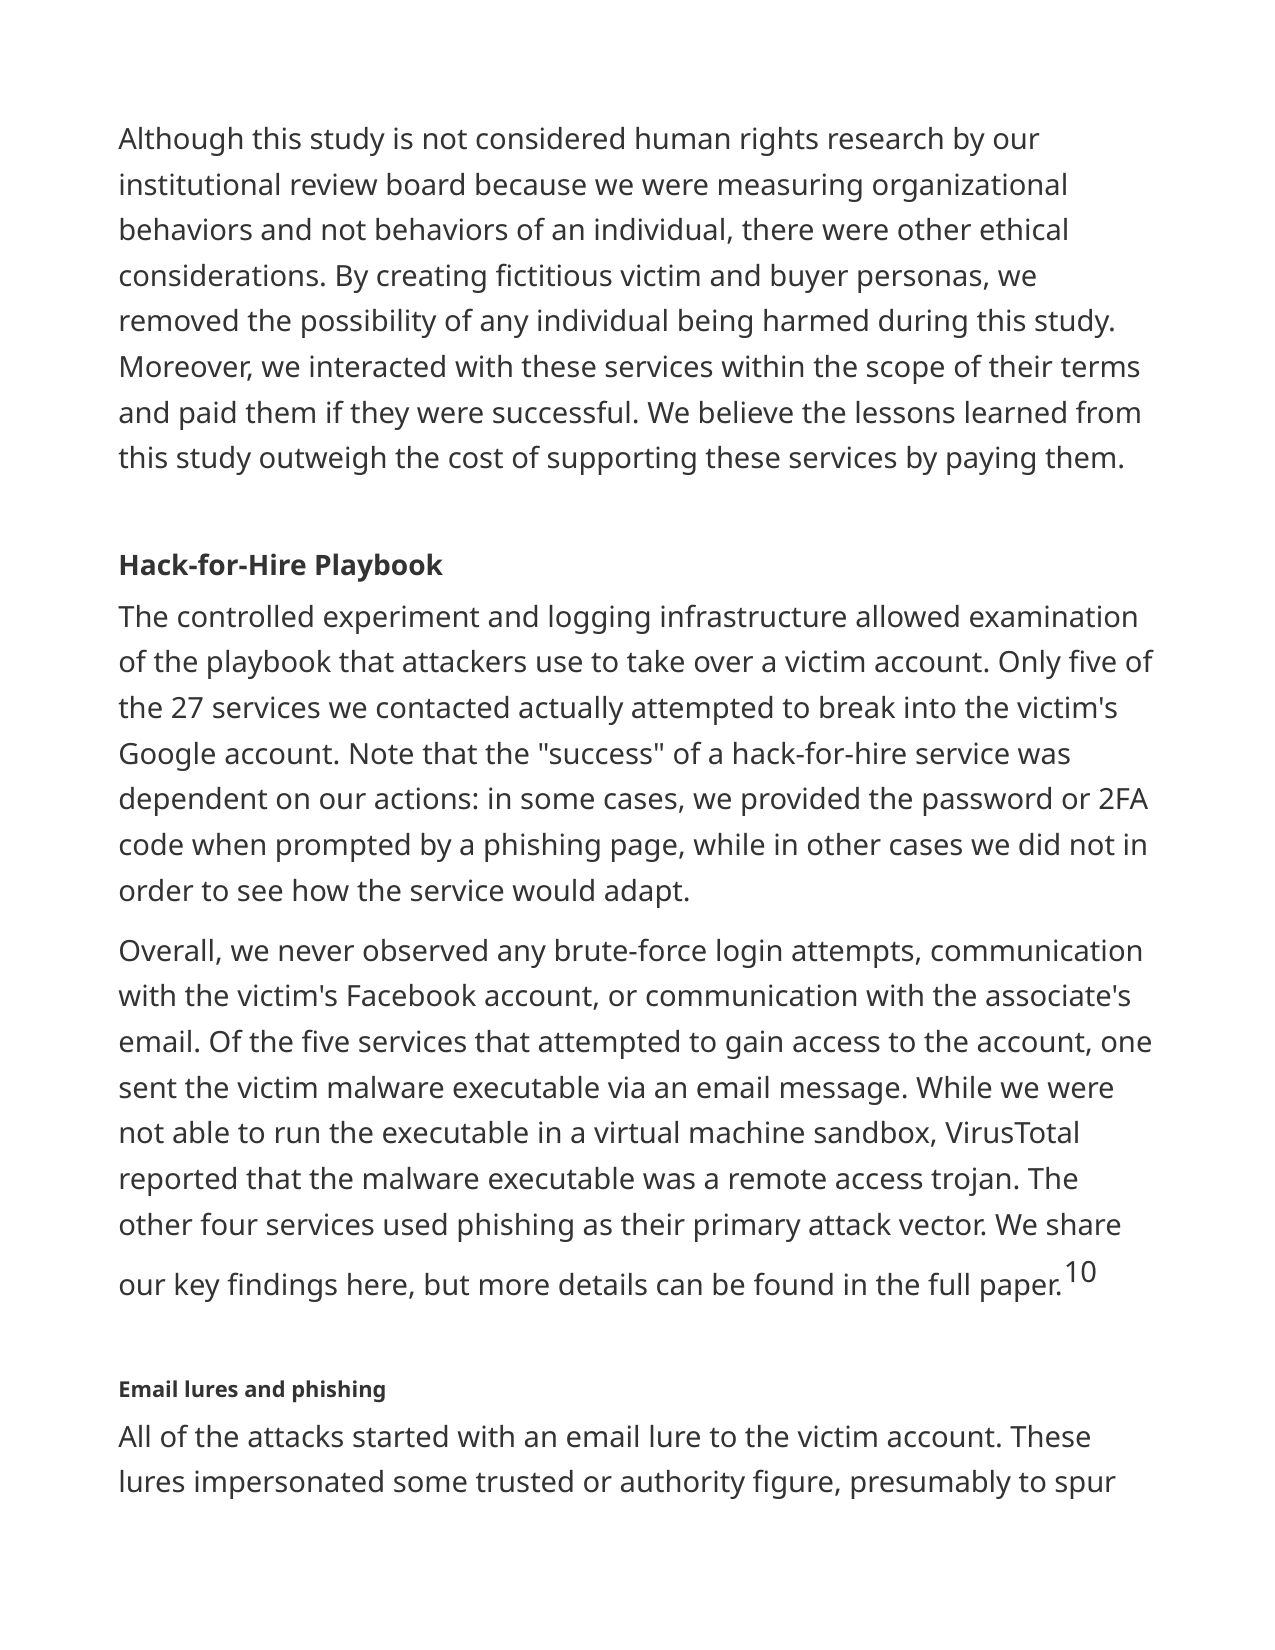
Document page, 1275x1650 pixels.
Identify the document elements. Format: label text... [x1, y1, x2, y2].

subtitle Hack-for-Hire Playbook [118, 545, 1157, 584]
subtitle Email lures and phishing [118, 1374, 1157, 1403]
text The controlled experiment and logging infrastructure allowed examination of the playbook that attackers use to take over a victim account. Only five of the 27 services we contacted actually attempted to break into the victim's Google account. Note that the "success" of a hack-for-hire service was dependent on our actions: in some cases, we provided the password or 2FA code when prompted by a phishing page, while in other cases we did not in order to see how the service would adapt. [118, 596, 1157, 909]
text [118, 1416, 1157, 1501]
text Overall, we never observed any brute-force login attempts, communication with the victim's Facebook account, or communication with the associate's email. Of the five services that attempted to gain access to the account, one sent the victim malware executable via an email message. While we were not able to run the executable in a virtual machine sandbox, VirusTotal reported that the malware executable was a remote access trojan. The other four services used phishing as their primary attack vector. We share our key findings here, but more details can be found in the full paper.10 [118, 930, 1157, 1304]
text Although this study is not considered human rights research by our institutional review board because we were measuring organizational behaviors and not behaviors of an individual, there were other ethical considerations. By creating fictitious victim and buyer personas, we removed the possibility of any individual being harmed during this study. Moreover, we interacted with these services within the scope of their terms and paid them if they were successful. We believe the lessons learned from this study outweigh the cost of supporting these services by paying them. [118, 118, 1157, 477]
